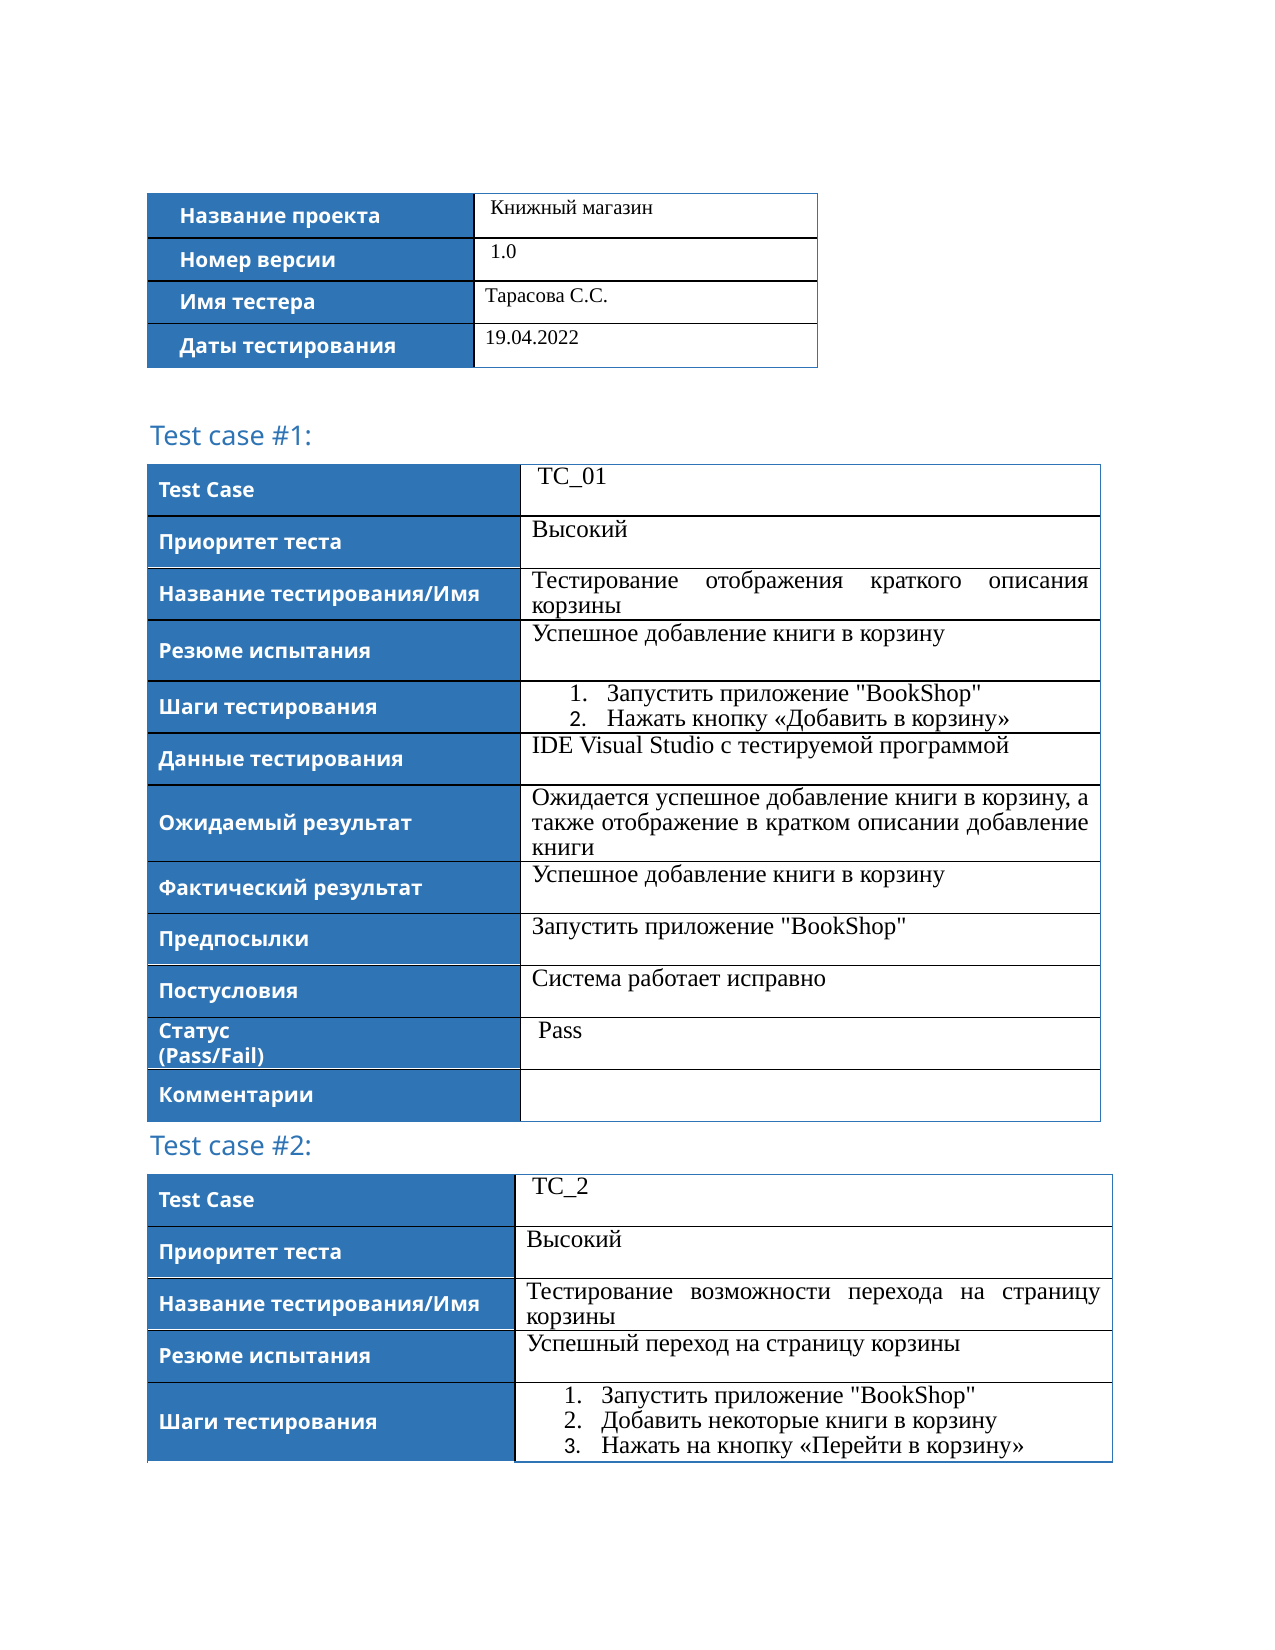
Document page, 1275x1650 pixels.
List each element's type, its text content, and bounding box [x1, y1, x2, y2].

table_cell Успешное добавление книги в корзину [521, 621, 1100, 680]
table_cell Приоритет теста [148, 1227, 514, 1277]
table_cell Высокий [521, 517, 1100, 567]
table_header Test Case [148, 1175, 514, 1226]
table_cell Даты тестирования [148, 324, 473, 367]
table_cell Статус (Pass/Fail) [148, 1018, 520, 1068]
table_cell [521, 1070, 1100, 1121]
table_cell Успешное добавление книги в корзину [521, 862, 1100, 913]
table_cell Данные тестирования [148, 734, 520, 784]
table_cell Запустить приложение "BookShop" [521, 914, 1100, 964]
table_cell Тестирование возможности перехода на страницу корзины [516, 1279, 1112, 1329]
table_cell Запустить приложение "BookShop" Добавить некоторые книги в корзину Нажать на кнопку «Перейти в корзину» [516, 1383, 1112, 1461]
table_header TC_2 [516, 1175, 1112, 1226]
table_cell Pass [521, 1018, 1100, 1068]
table_cell 19.04.2022 [475, 324, 817, 367]
table_cell Имя тестера [148, 282, 473, 323]
table_cell 1.0 [475, 239, 817, 280]
table_cell Название тестирования/Имя [148, 1279, 514, 1329]
table_cell Приоритет теста [148, 517, 520, 567]
table_cell Запустить приложение "BookShop" Нажать кнопку «Добавить в корзину» [521, 682, 1100, 732]
text Test case #1: [150, 424, 1125, 451]
table_cell Комментарии [148, 1070, 520, 1121]
table_cell Успешный переход на страницу корзины [516, 1331, 1112, 1381]
table_cell Фактический результат [148, 862, 520, 913]
table_cell Постусловия [148, 966, 520, 1017]
table_cell Ожидаемый результат [148, 786, 520, 861]
table_cell Номер версии [148, 239, 473, 280]
table_cell Ожидается успешное добавление книги в корзину, а также отображение в кратком описании добавление книги [521, 786, 1100, 861]
table_cell Шаги тестирования [148, 682, 520, 732]
text Test case #2: [150, 1134, 1125, 1161]
table_header Книжный магазин [475, 194, 817, 237]
table_cell Резюме испытания [148, 1331, 514, 1381]
table_cell Тестирование отображения краткого описания корзины [521, 569, 1100, 619]
table_cell Шаги тестирования [148, 1383, 514, 1461]
table_cell IDE Visual Studio с тестируемой программой [521, 734, 1100, 784]
table_cell Название тестирования/Имя [148, 569, 520, 619]
table_header Название проекта [148, 194, 473, 237]
table_cell Резюме испытания [148, 621, 520, 680]
table_header Test Case [148, 465, 520, 515]
table_cell Система работает исправно [521, 966, 1100, 1017]
table_cell Предпосылки [148, 914, 520, 964]
table_cell Тарасова С.С. [475, 282, 817, 323]
table_cell Высокий [516, 1227, 1112, 1277]
table_header TC_01 [521, 465, 1100, 515]
